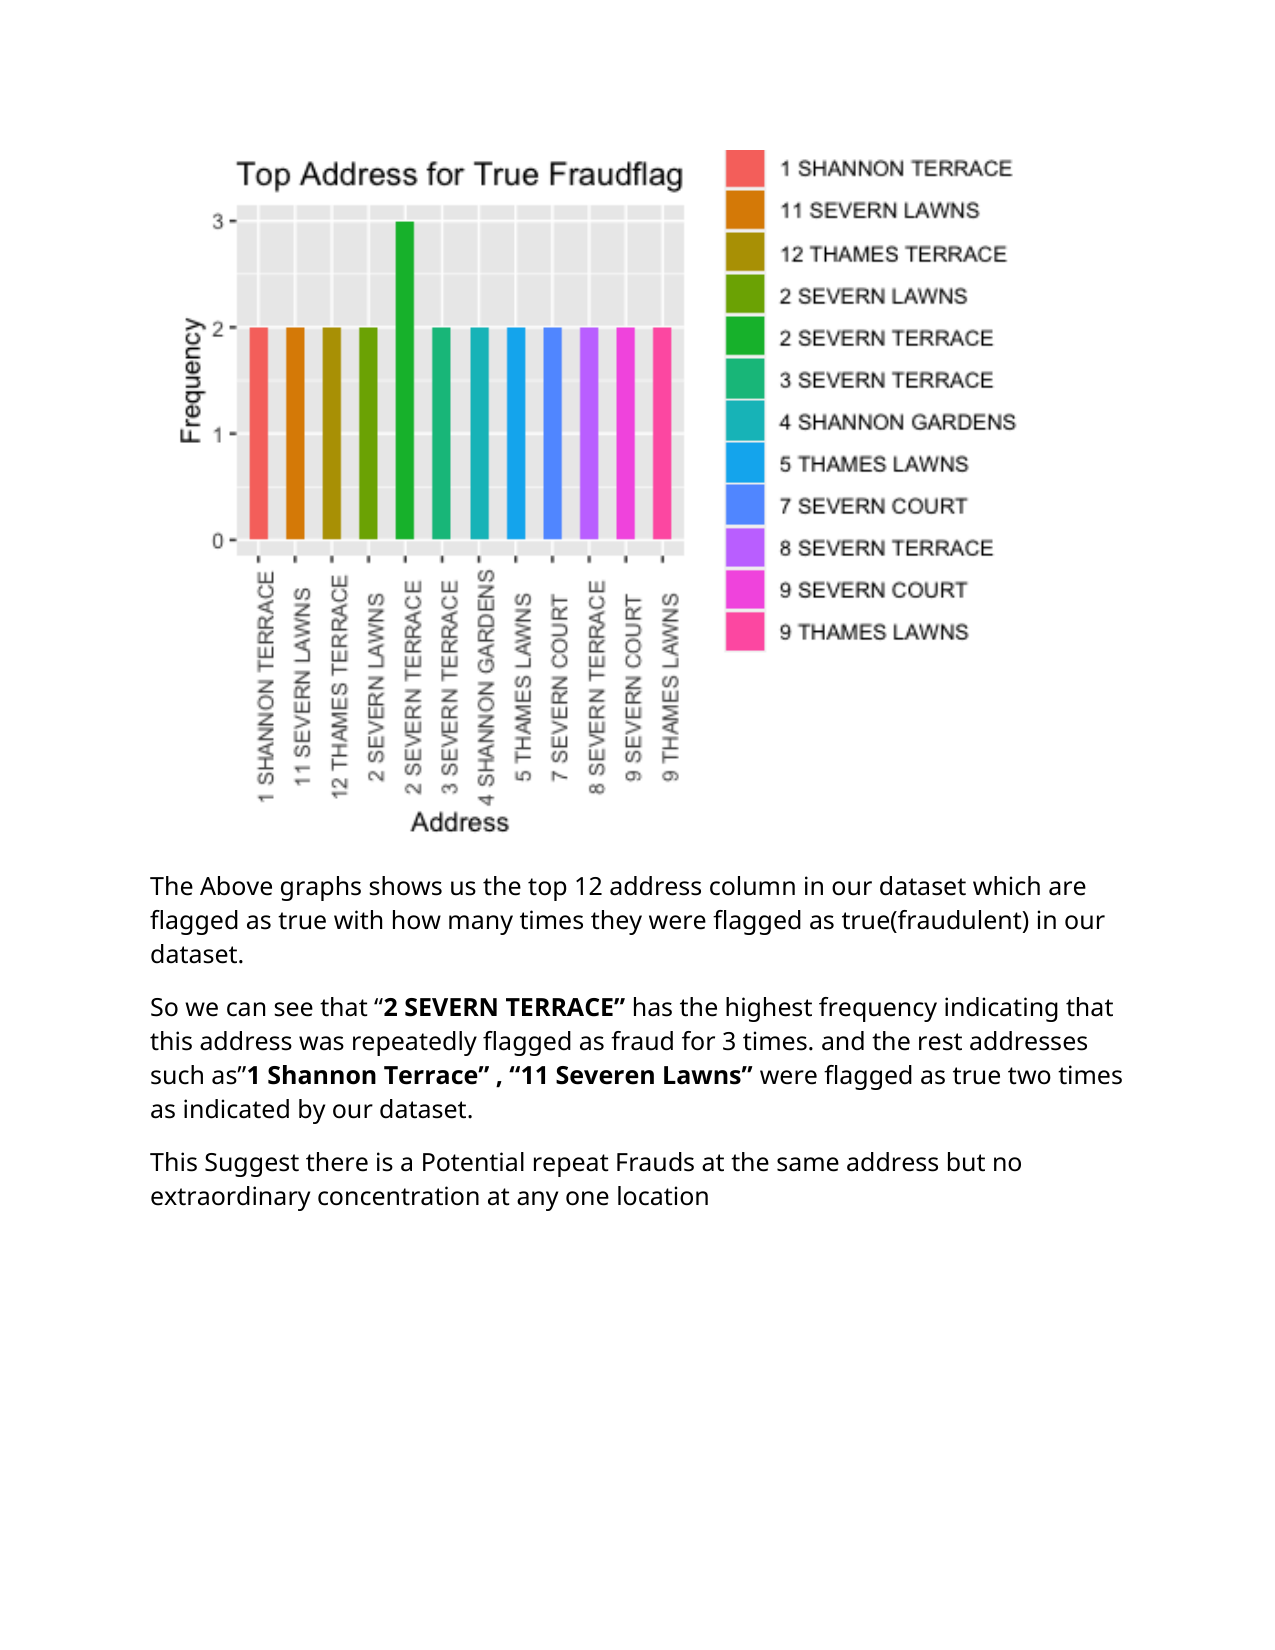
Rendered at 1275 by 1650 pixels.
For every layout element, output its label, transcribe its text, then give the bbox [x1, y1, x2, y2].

text So we can see that “2 SEVERN TERRACE” has the highest frequency indicating that this address was repeatedly flagged as fraud for 3 times. and the rest addresses such as”1 Shannon Terrace” , “11 Severen Lawns” were flagged as true two times as indicated by our dataset. [150, 990, 1125, 1126]
picture [168, 150, 1044, 850]
text The Above graphs shows us the top 12 address column in our dataset which are flagged as true with how many times they were flagged as true(fraudulent) in our dataset. [150, 869, 1125, 971]
text This Suggest there is a Potential repeat Frauds at the same address but no extraordinary concentration at any one location [150, 1145, 1125, 1213]
